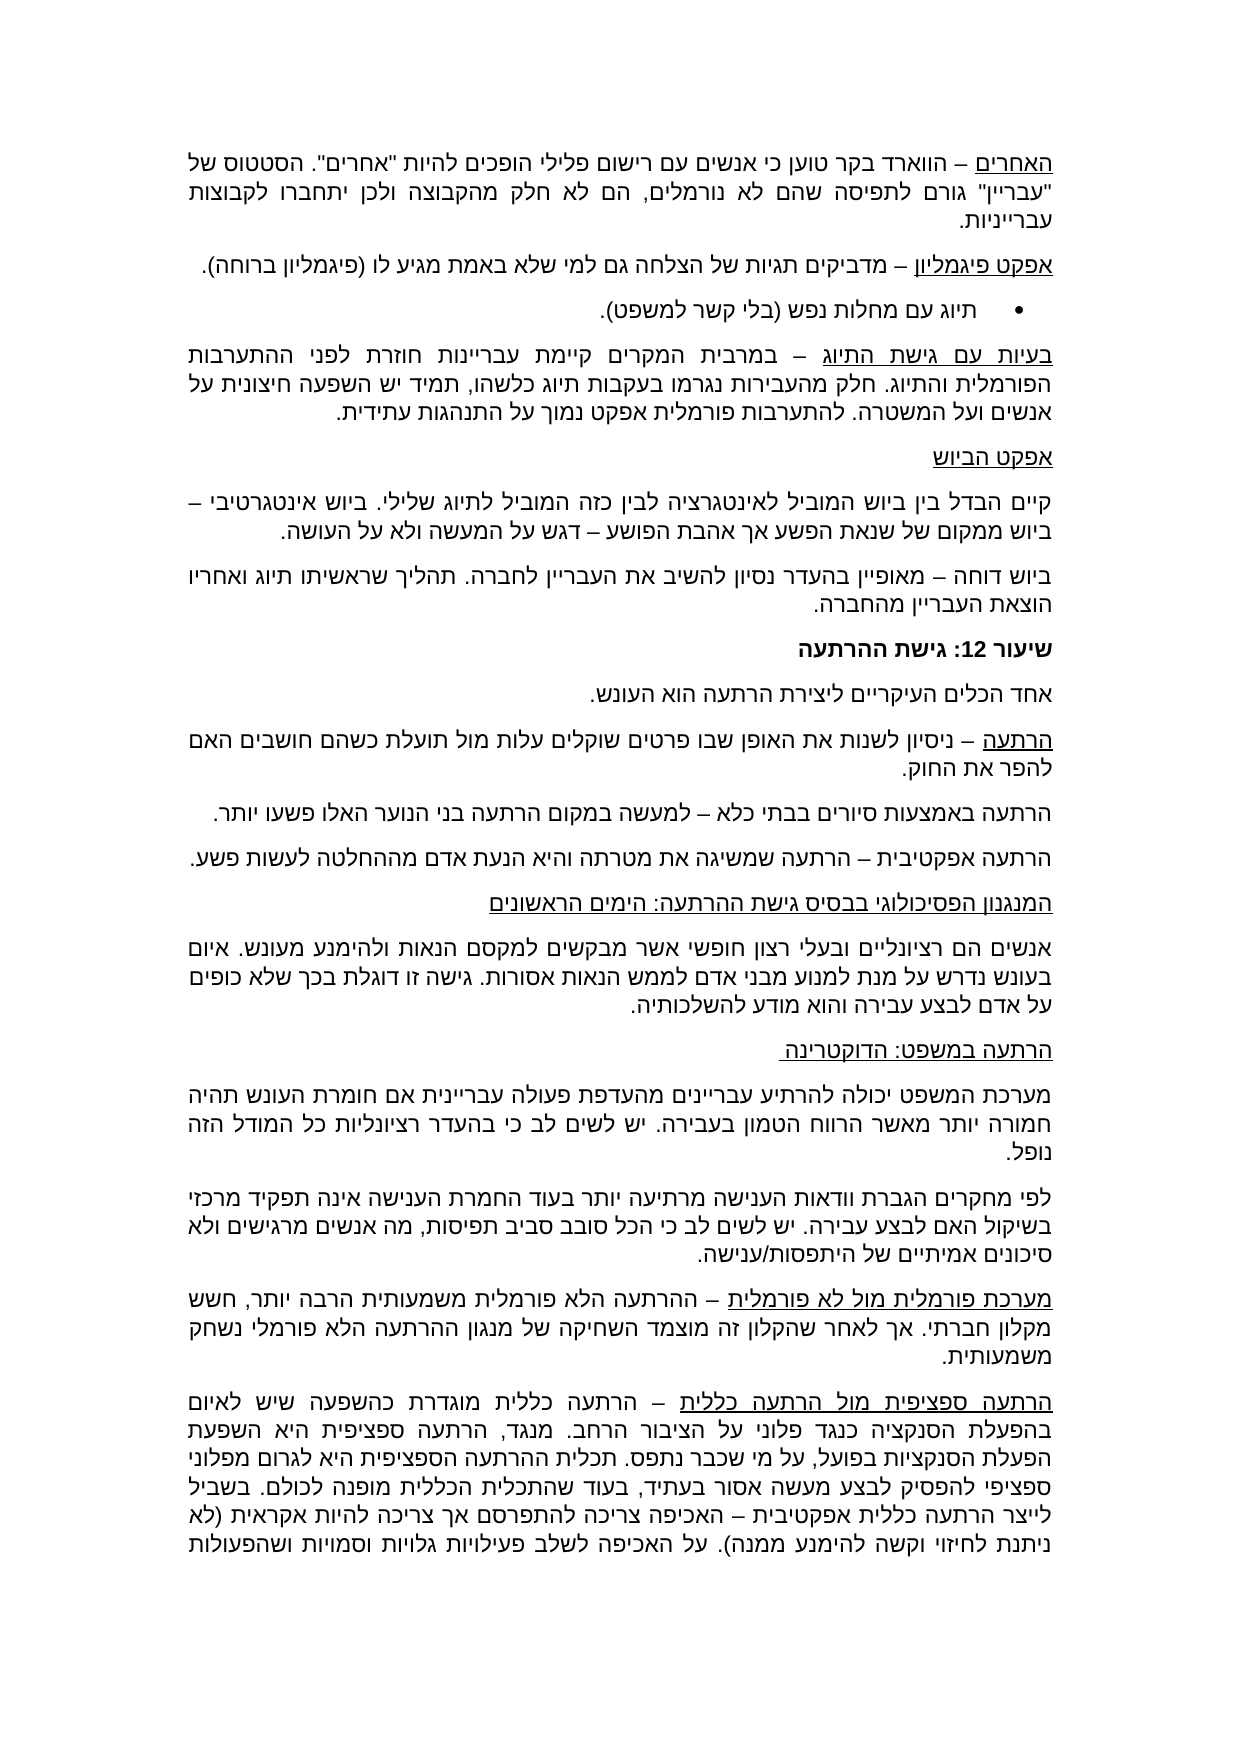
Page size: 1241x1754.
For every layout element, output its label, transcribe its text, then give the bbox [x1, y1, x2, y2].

text אפקט הביוש [187, 444, 1053, 471]
text הרתעה אפקטיבית – הרתעה שמשיגה את מטרתה והיא הנעת אדם מההחלטה לעשות פשע. [187, 845, 1053, 872]
text אפקט פיגמליון – מדביקים תגיות של הצלחה גם למי שלא באמת מגיע לו (פיגמליון ברוחה). [187, 252, 1053, 278]
text ביוש דוחה – מאופיין בהעדר נסיון להשיב את העבריין לחברה. תהליך שראשיתו תיוג ואחריו הוצאת העבריין מהחברה. [187, 563, 1053, 618]
text שיעור 12: גישת ההרתעה [187, 636, 1053, 663]
list תיוג עם מחלות נפש (בלי קשר למשפט). [187, 297, 1015, 323]
text הרתעה באמצעות סיורים בבתי כלא – למעשה במקום הרתעה בני הנוער האלו פשעו יותר. [187, 800, 1053, 826]
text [187, 1388, 1053, 1557]
text אנשים הם רציונליים ובעלי רצון חופשי אשר מבקשים למקסם הנאות ולהימנע מעונש. איום בעונש נדרש על מנת למנוע מבני אדם לממש הנאות אסורות. גישה זו דוגלת בכך שלא כופים על אדם לבצע עבירה והוא מודע להשלכותיה. [187, 935, 1053, 1019]
text אחד הכלים העיקריים ליצירת הרתעה הוא העונש. [187, 681, 1053, 708]
text לפי מחקרים הגברת וודאות הענישה מרתיעה יותר בעוד החמרת הענישה אינה תפקיד מרכזי בשיקול האם לבצע עבירה. יש לשים לב כי הכל סובב סביב תפיסות, מה אנשים מרגישים ולא סיכונים אמיתיים של היתפסות/ענישה. [187, 1184, 1053, 1268]
text מערכת המשפט יכולה להרתיע עבריינים מהעדפת פעולה עבריינית אם חומרת העונש תהיה חמורה יותר מאשר הרווח הטמון בעבירה. יש לשים לב כי בהעדר רציונליות כל המודל הזה נופל. [187, 1082, 1053, 1166]
text האחרים – הווארד בקר טוען כי אנשים עם רישום פלילי הופכים להיות "אחרים". הסטטוס של "עבריין" גורם לתפיסה שהם לא נורמלים, הם לא חלק מהקבוצה ולכן יתחברו לקבוצות עברייניות. [187, 150, 1053, 233]
text המנגנון הפסיכולוגי בבסיס גישת ההרתעה: הימים הראשונים [187, 890, 1053, 917]
text מערכת פורמלית מול לא פורמלית – ההרתעה הלא פורמלית משמעותית הרבה יותר, חשש מקלון חברתי. אך לאחר שהקלון זה מוצמד השחיקה של מנגון ההרתעה הלא פורמלי נשחק משמעותית. [187, 1286, 1053, 1370]
text בעיות עם גישת התיוג – במרבית המקרים קיימת עבריינות חוזרת לפני ההתערבות הפורמלית והתיוג. חלק מהעבירות נגרמו בעקבות תיוג כלשהו, תמיד יש השפעה חיצונית על אנשים ועל המשטרה. להתערבות פורמלית אפקט נמוך על התנהגות עתידית. [187, 342, 1053, 425]
text קיים הבדל בין ביוש המוביל לאינטגרציה לבין כזה המוביל לתיוג שלילי. ביוש אינטגרטיבי – ביוש ממקום של שנאת הפשע אך אהבת הפושע – דגש על המעשה ולא על העושה. [187, 489, 1053, 544]
text הרתעה – ניסיון לשנות את האופן שבו פרטים שוקלים עלות מול תועלת כשהם חושבים האם להפר את החוק. [187, 727, 1053, 781]
text הרתעה במשפט: הדוקטרינה [187, 1037, 1053, 1064]
